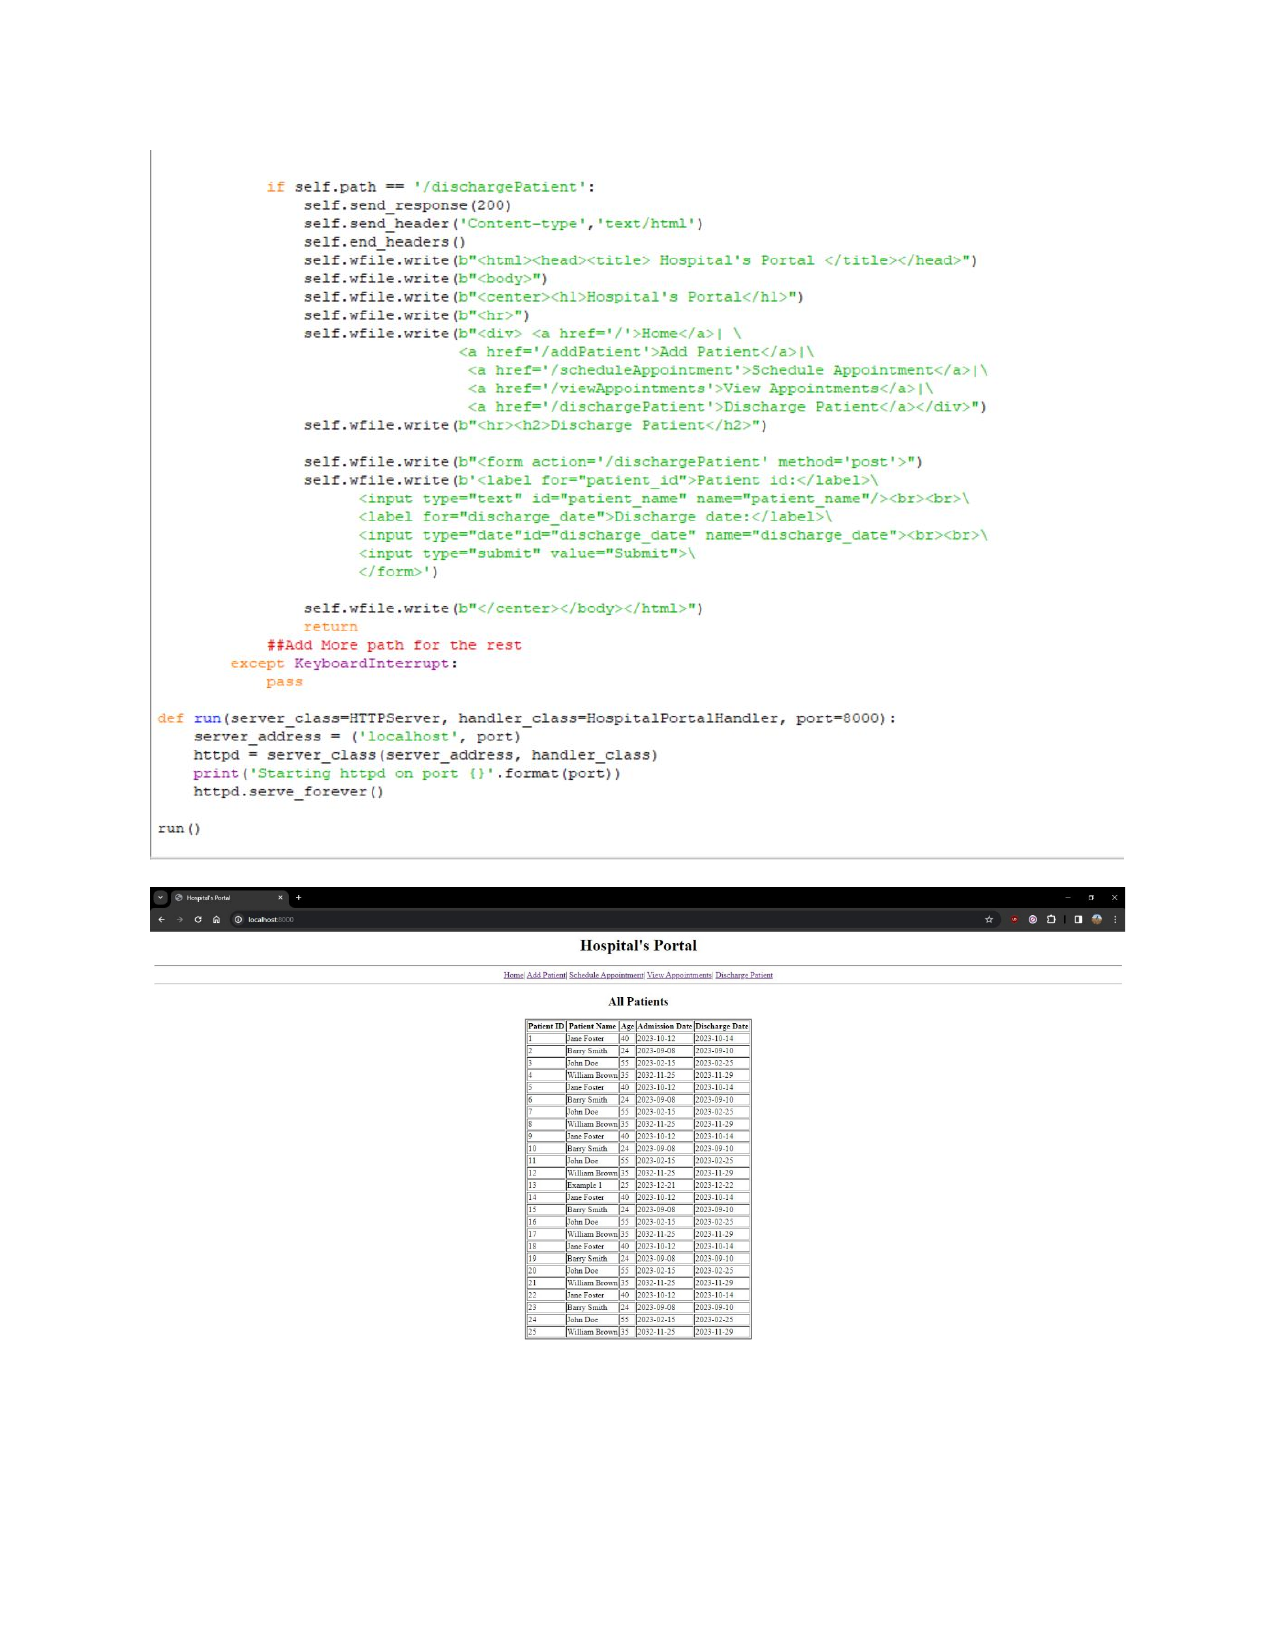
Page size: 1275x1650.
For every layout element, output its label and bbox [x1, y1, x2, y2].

picture [150, 150, 1124, 860]
picture [150, 887, 1125, 1416]
